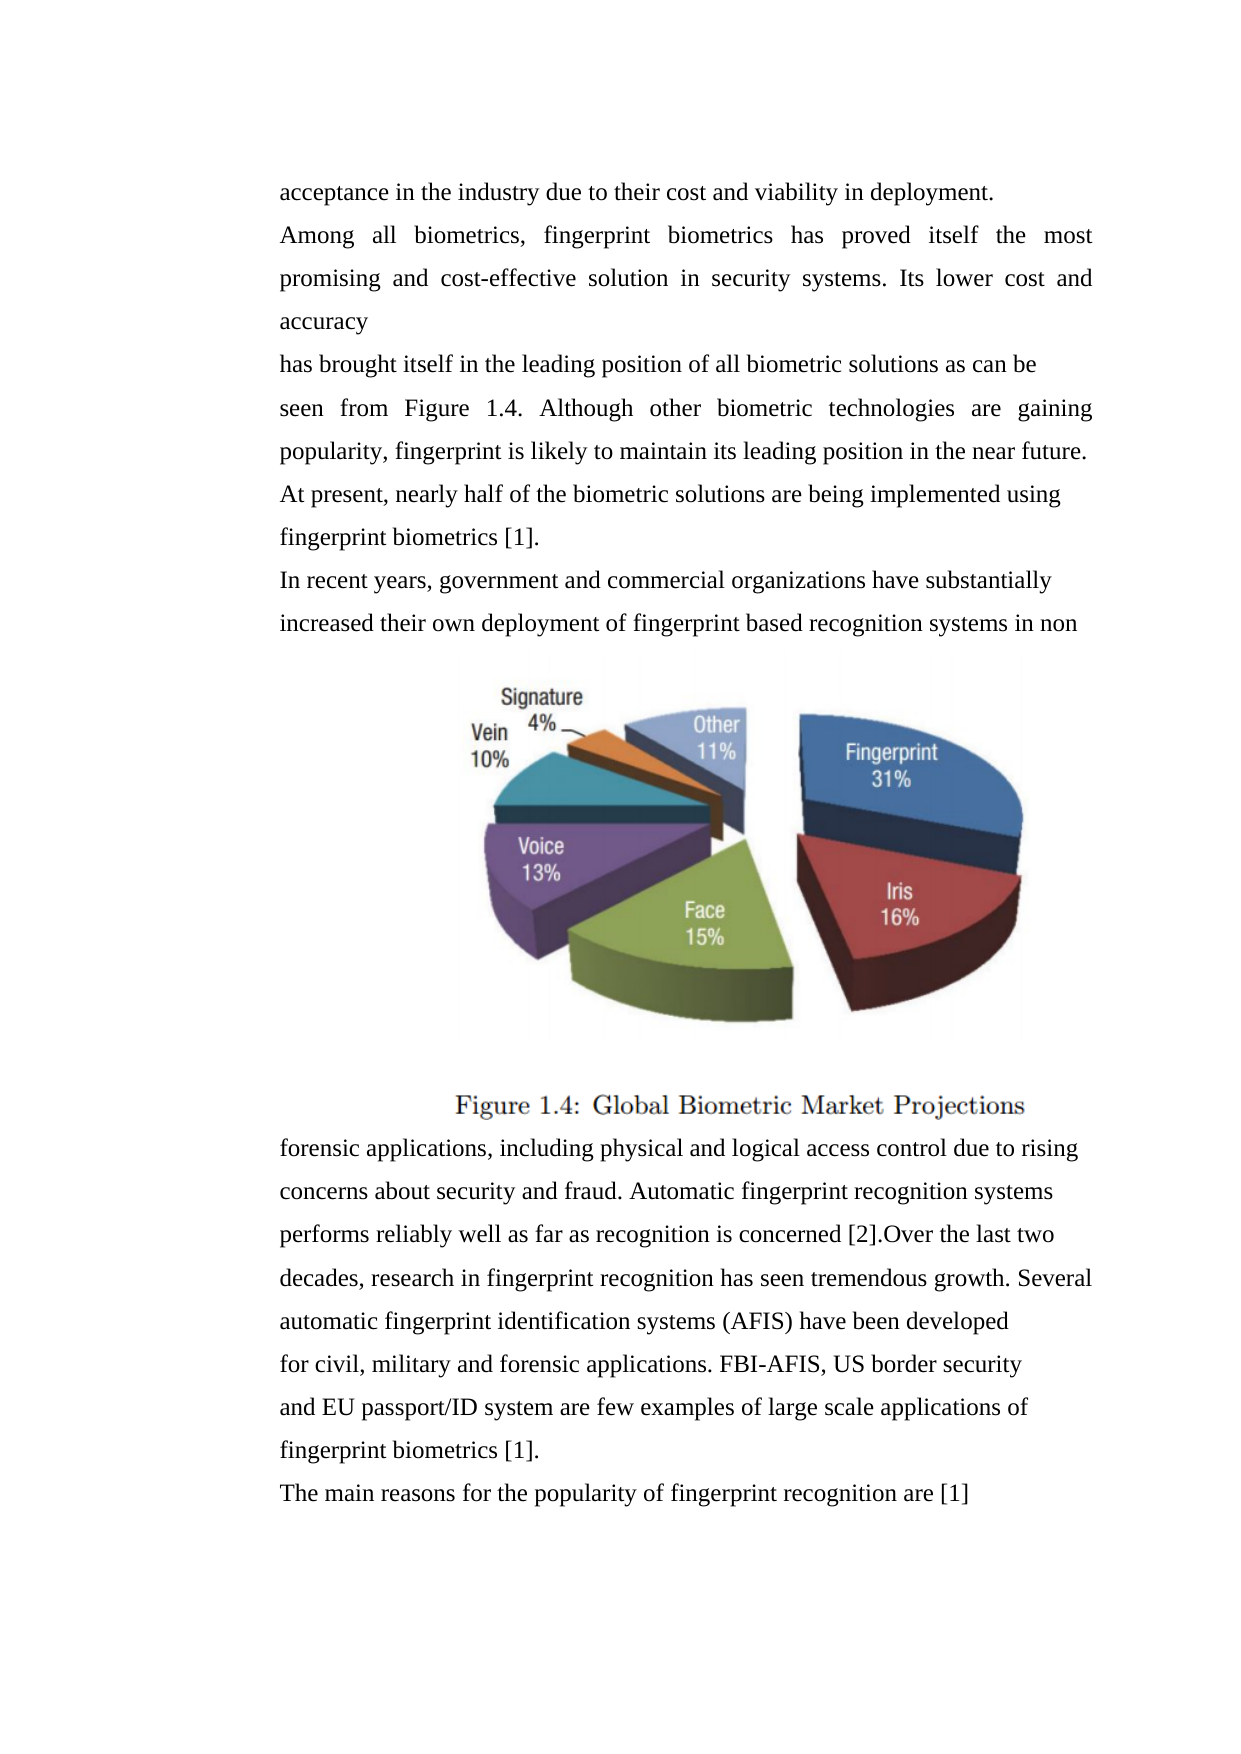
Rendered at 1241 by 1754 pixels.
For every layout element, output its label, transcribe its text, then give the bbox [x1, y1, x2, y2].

list Among all biometrics, fingerprint biometrics has proved itself the most promising and cost-effective solution in security systems. Its lower cost and accuracy [279, 220, 1093, 335]
list At present, nearly half of the biometric solutions are being implemented using [279, 479, 1093, 508]
list performs reliably well as far as recognition is concerned [2].Over the last two [279, 1219, 1093, 1248]
list decades, research in fingerprint recognition has seen tremendous growth. Several automatic fingerprint identification systems (AFIS) have been developed [279, 1263, 1093, 1334]
list and EU passport/ID system are few examples of large scale applications of [279, 1392, 1093, 1421]
picture [279, 651, 1137, 1120]
list fingerprint biometrics [1]. [279, 1435, 1093, 1464]
list In recent years, government and commercial organizations have substantially [279, 565, 1093, 594]
list for civil, military and forensic applications. FBI-AFIS, US border security [279, 1349, 1093, 1378]
list seen from Figure 1.4. Although other biometric technologies are gaining popularity, fingerprint is likely to maintain its leading position in the near future. [279, 393, 1093, 464]
list acceptance in the industry due to their cost and viability in deployment. [279, 177, 1093, 206]
list increased their own deployment of fingerprint based recognition systems in non [279, 608, 1093, 637]
list The main reasons for the popularity of fingerprint recognition are [1] [279, 1478, 1093, 1507]
list fingerprint biometrics [1]. [279, 522, 1093, 551]
list forensic applications, including physical and logical access control due to rising [279, 1133, 1093, 1162]
list concerns about security and fraud. Automatic fingerprint recognition systems [279, 1176, 1093, 1205]
list has brought itself in the leading position of all biometric solutions as can be [279, 349, 1093, 378]
